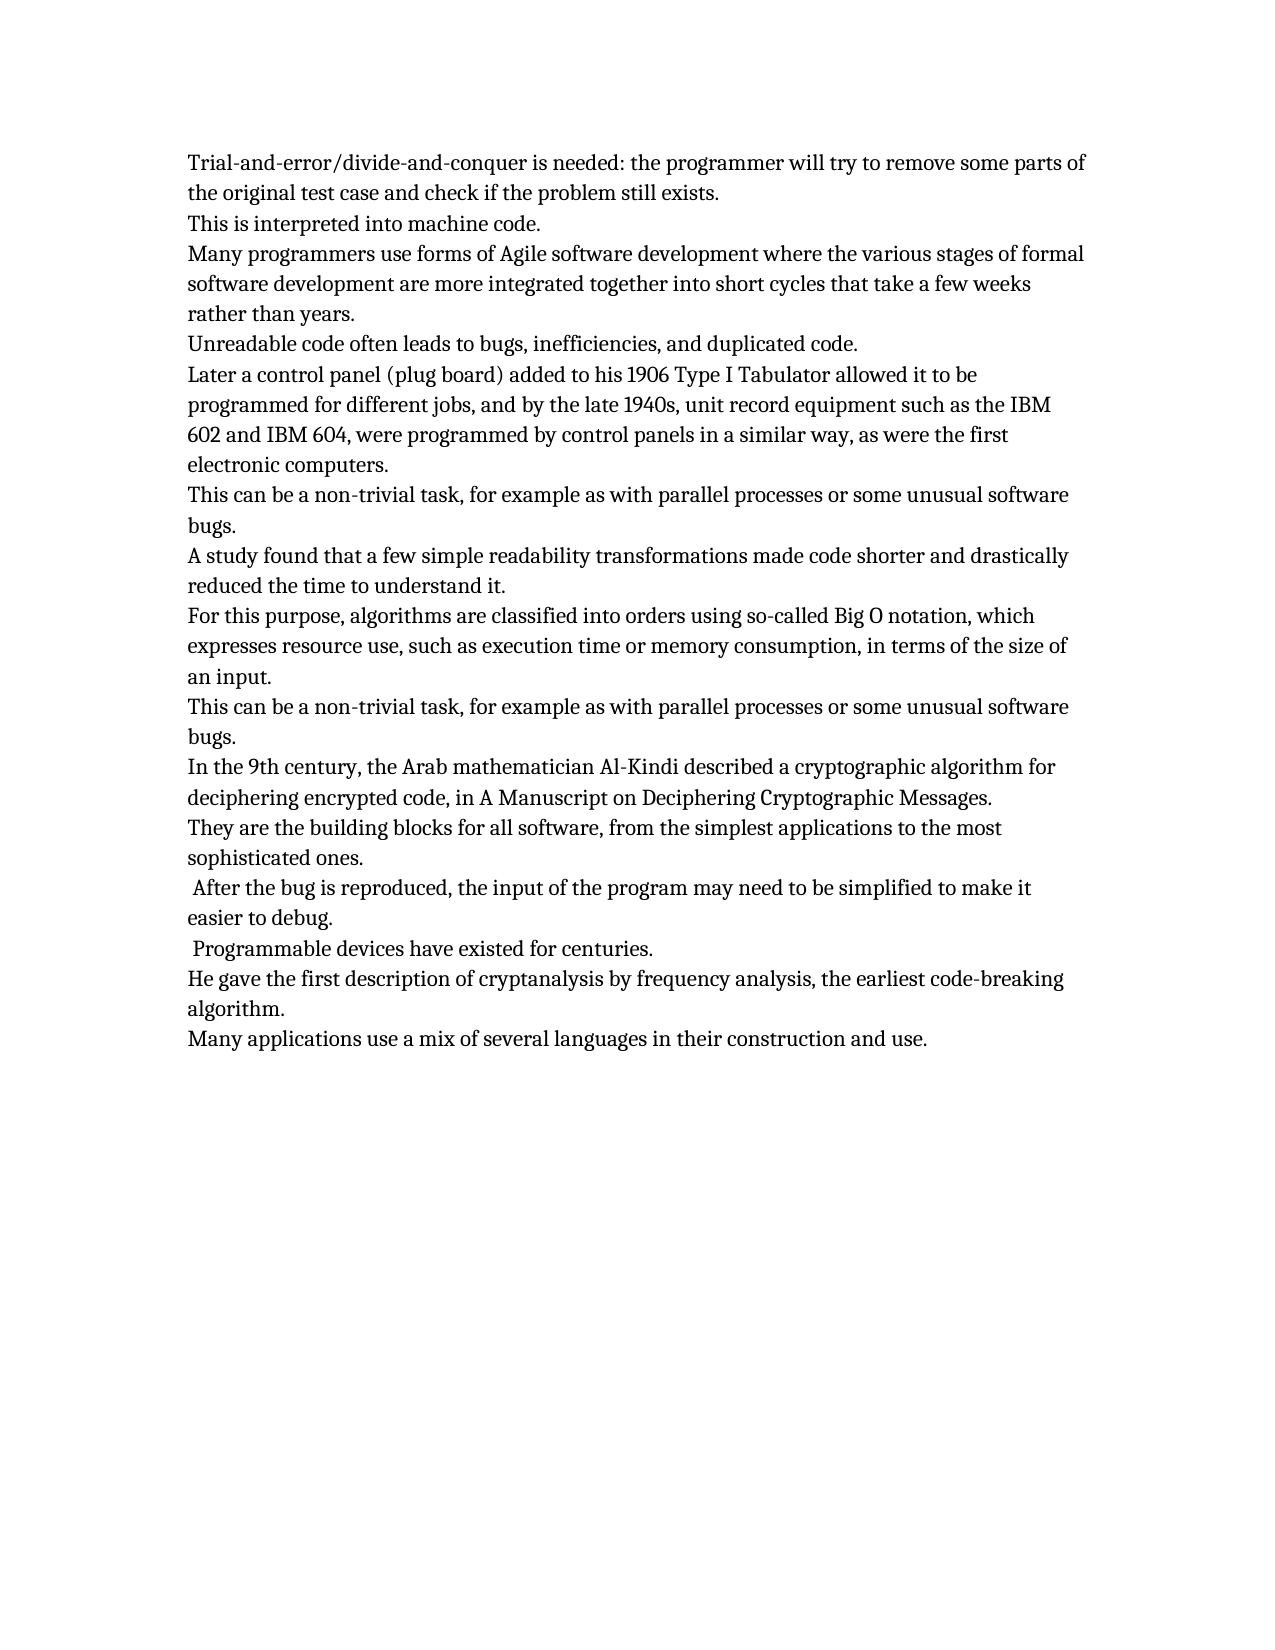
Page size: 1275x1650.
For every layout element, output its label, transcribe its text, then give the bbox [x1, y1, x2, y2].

text Trial-and-error/divide-and-conquer is needed: the programmer will try to remove some parts of the original test case and check if the problem still exists. This is interpreted into machine code. Many programmers use forms of Agile software development where the various stages of formal software development are more integrated together into short cycles that take a few weeks rather than years. Unreadable code often leads to bugs, inefficiencies, and duplicated code. Later a control panel (plug board) added to his 1906 Type I Tabulator allowed it to be programmed for different jobs, and by the late 1940s, unit record equipment such as the IBM 602 and IBM 604, were programmed by control panels in a similar way, as were the first electronic computers. This can be a non-trivial task, for example as with parallel processes or some unusual software bugs. A study found that a few simple readability transformations made code shorter and drastically reduced the time to understand it. For this purpose, algorithms are classified into orders using so-called Big O notation, which expresses resource use, such as execution time or memory consumption, in terms of the size of an input. This can be a non-trivial task, for example as with parallel processes or some unusual software bugs. In the 9th century, the Arab mathematician Al-Kindi described a cryptographic algorithm for deciphering encrypted code, in A Manuscript on Deciphering Cryptographic Messages. They are the building blocks for all software, from the simplest applications to the most sophisticated ones. After the bug is reproduced, the input of the program may need to be simplified to make it easier to debug. Programmable devices have existed for centuries. He gave the first description of cryptanalysis by frequency analysis, the earliest code-breaking algorithm. Many applications use a mix of several languages in their construction and use. [187, 150, 1087, 1052]
